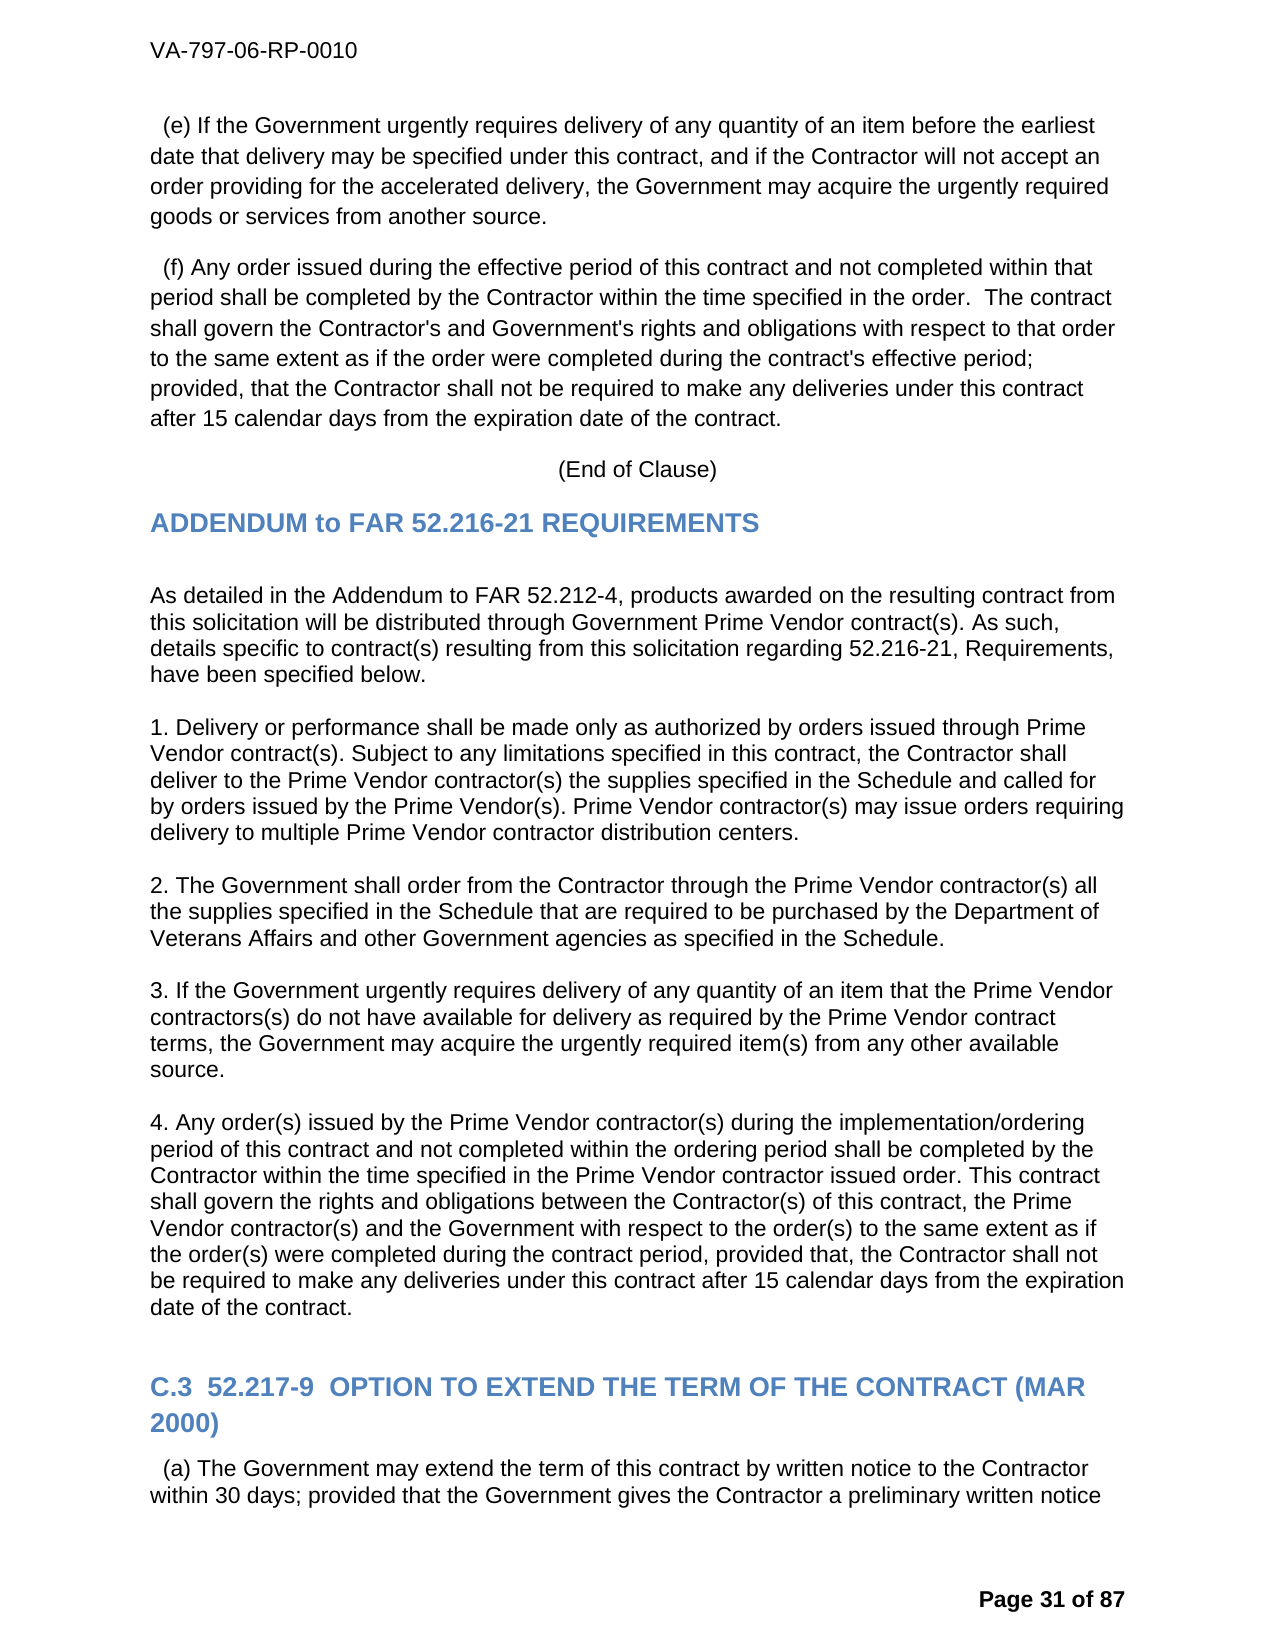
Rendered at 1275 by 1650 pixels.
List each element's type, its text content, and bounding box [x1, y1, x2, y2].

text (e) If the Government urgently requires delivery of any quantity of an item before the earliest date that delivery may be specified under this contract, and if the Contractor will not accept an order providing for the accelerated delivery, the Government may acquire the urgently required goods or services from another source. [150, 112, 1125, 229]
text As detailed in the Addendum to FAR 52.212-4, products awarded on the resulting contract from this solicitation will be distributed through Government Prime Vendor contract(s). As such, details specific to contract(s) resulting from this solicitation regarding 52.216-21, Requirements, have been specified below. [150, 582, 1125, 687]
subtitle C.3 52.217-9 OPTION TO EXTEND THE TERM OF THE CONTRACT (MAR 2000) [150, 1371, 1125, 1438]
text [150, 1455, 1125, 1508]
text 2. The Government shall order from the Contractor through the Prime Vendor contractor(s) all the supplies specified in the Schedule that are required to be purchased by the Department of Veterans Affairs and other Government agencies as specified in the Schedule. [150, 872, 1125, 951]
text 3. If the Government urgently requires delivery of any quantity of an item that the Prime Vendor contractors(s) do not have available for delivery as required by the Prime Vendor contract terms, the Government may acquire the urgently required item(s) from any other available source. [150, 977, 1125, 1083]
text 1. Delivery or performance shall be made only as authorized by orders issued through Prime Vendor contract(s). Subject to any limitations specified in this contract, the Contractor shall deliver to the Prime Vendor contractor(s) the supplies specified in the Schedule and called for by orders issued by the Prime Vendor(s). Prime Vendor contractor(s) may issue orders requiring delivery to multiple Prime Vendor contractor distribution centers. [150, 714, 1125, 846]
subtitle ADDENDUM to FAR 52.216-21 REQUIREMENTS [150, 507, 1125, 538]
text 4. Any order(s) issued by the Prime Vendor contractor(s) during the implementation/ordering period of this contract and not completed within the ordering period shall be completed by the Contractor within the time specified in the Prime Vendor contractor issued order. This contract shall govern the rights and obligations between the Contractor(s) of this contract, the Prime Vendor contractor(s) and the Government with respect to the order(s) to the same extent as if the order(s) were completed during the contract period, provided that, the Contractor shall not be required to make any deliveries under this contract after 15 calendar days from the expiration date of the contract. [150, 1109, 1125, 1320]
text (End of Clause) [150, 456, 1125, 483]
text (f) Any order issued during the effective period of this contract and not completed within that period shall be completed by the Contractor within the time specified in the order. The contract shall govern the Contractor's and Government's rights and obligations with respect to that order to the same extent as if the order were completed during the contract's effective period; provided, that the Contractor shall not be required to make any deliveries under this contract after 15 calendar days from the expiration date of the contract. [150, 254, 1125, 432]
